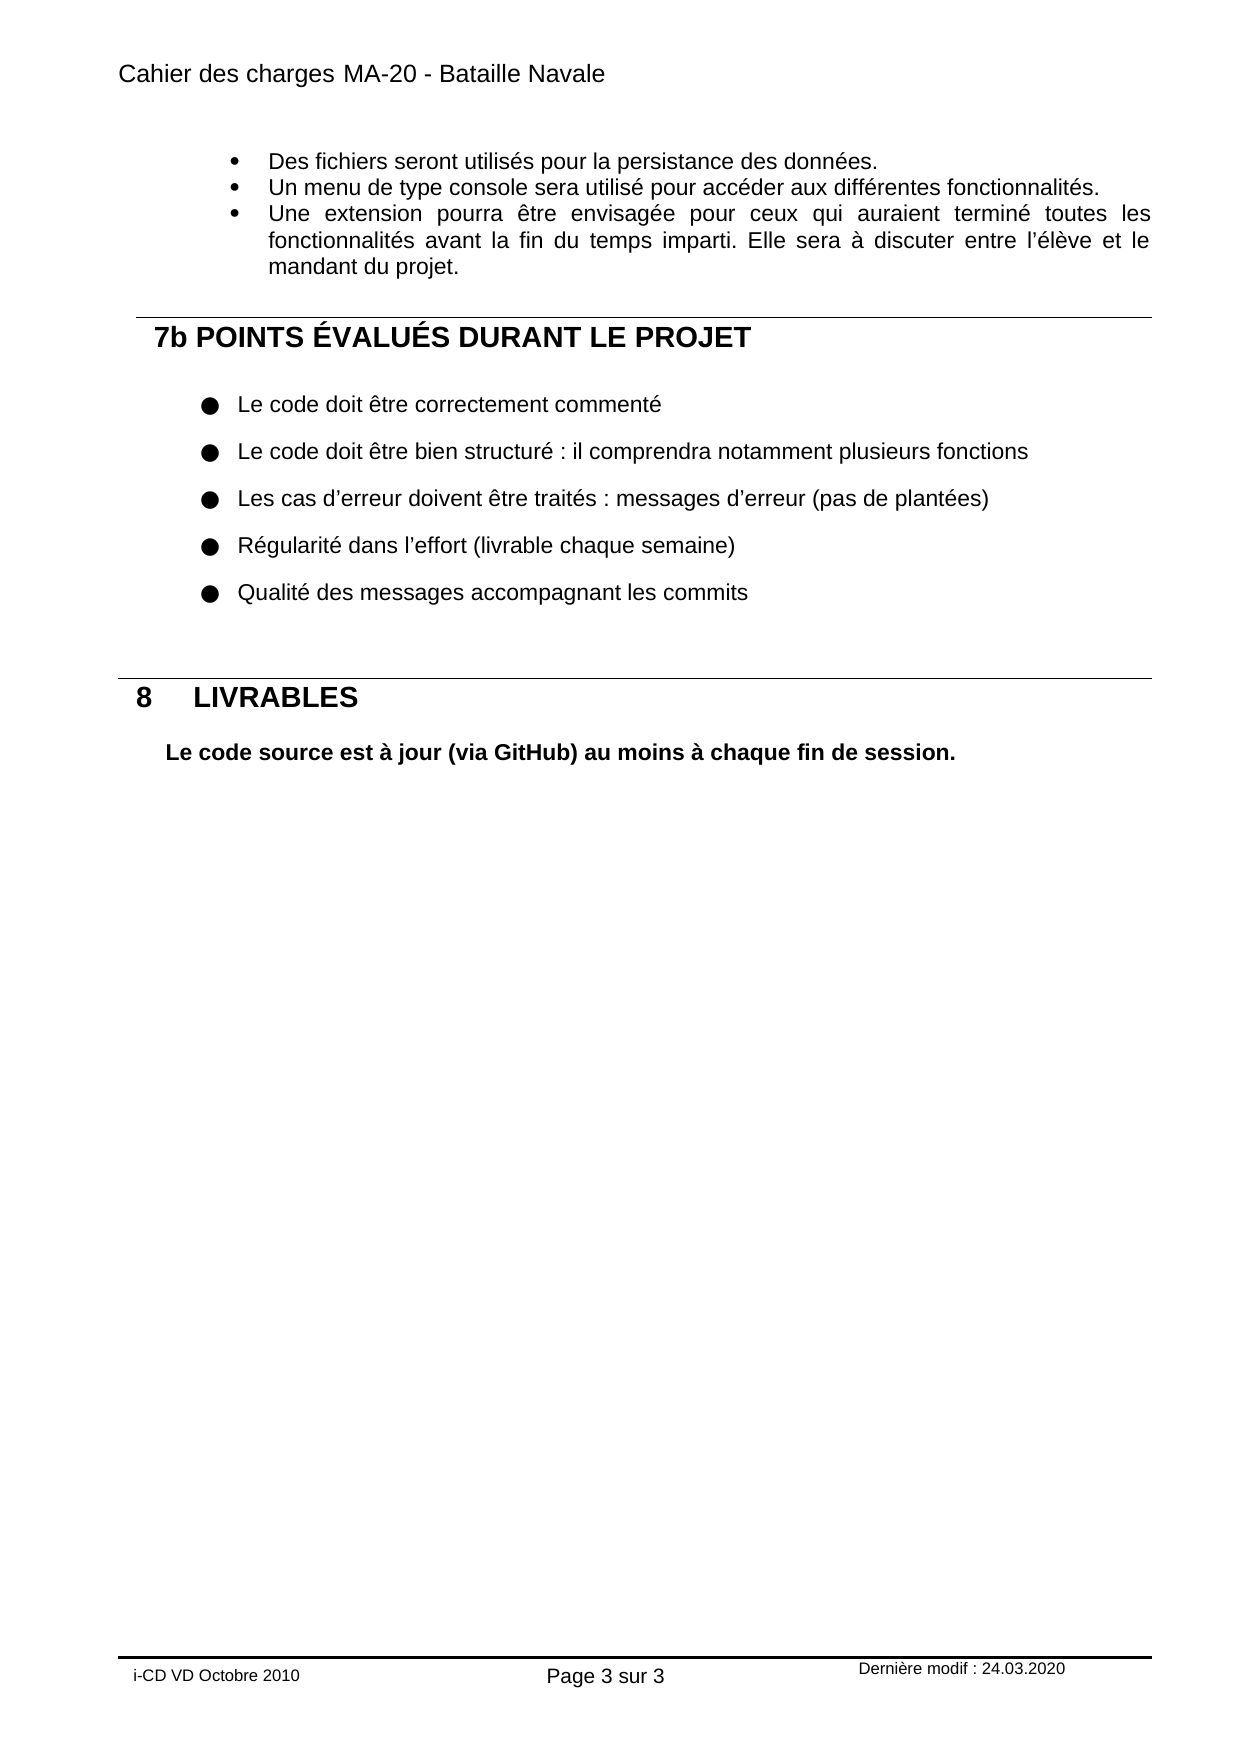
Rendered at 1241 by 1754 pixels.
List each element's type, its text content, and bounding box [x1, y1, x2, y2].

list Régularité dans l’effort (livrable chaque semaine) [200, 519, 1152, 567]
list Le code doit être correctement commenté [200, 379, 1152, 426]
text Le code source est à jour (via GitHub) au moins à chaque fin de session. [165, 739, 1152, 765]
list Qualité des messages accompagnant les commits [200, 567, 1152, 613]
list Un menu de type console sera utilisé pour accéder aux différentes fonctionnalités. [231, 174, 1152, 200]
text 7b POINTS ÉVALUÉS DURANT LE PROJET [136, 318, 1152, 354]
list Le code doit être bien structuré : il comprendra notamment plusieurs fonctions [200, 426, 1152, 473]
list Des fichiers seront utilisés pour la persistance des données. [231, 148, 1152, 174]
list LIVRABLES [118, 679, 1152, 714]
list Une extension pourra être envisagée pour ceux qui auraient terminé toutes les fonctionnalités avant la fin du temps imparti. Elle sera à discuter entre l’élève et le mandant du projet. [231, 200, 1152, 279]
list Les cas d’erreur doivent être traités : messages d’erreur (pas de plantées) [200, 473, 1152, 519]
